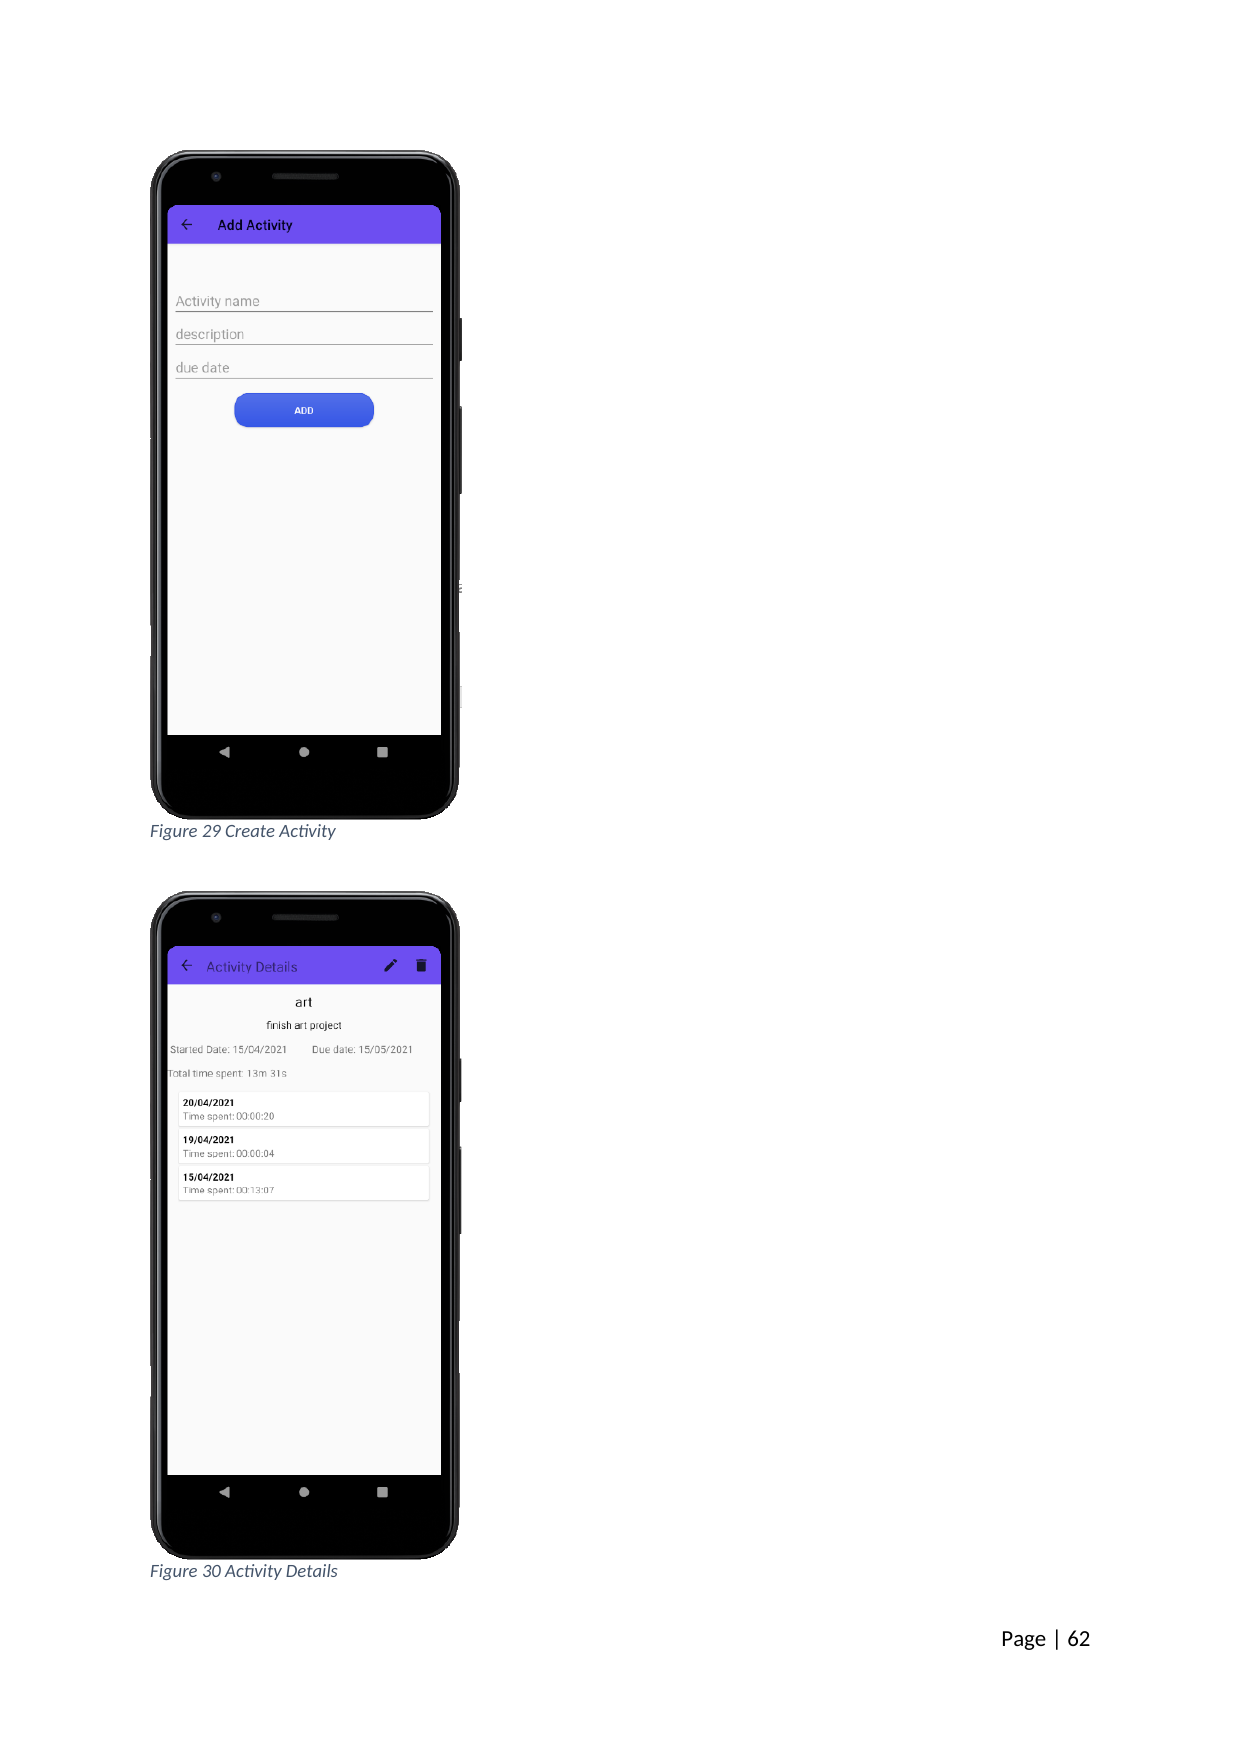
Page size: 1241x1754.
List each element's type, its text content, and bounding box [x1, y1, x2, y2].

text Figure 29 Create Activity [150, 819, 1090, 842]
picture [150, 891, 462, 1560]
picture [150, 150, 462, 820]
text Figure 30 Activity Details [150, 1559, 1090, 1582]
